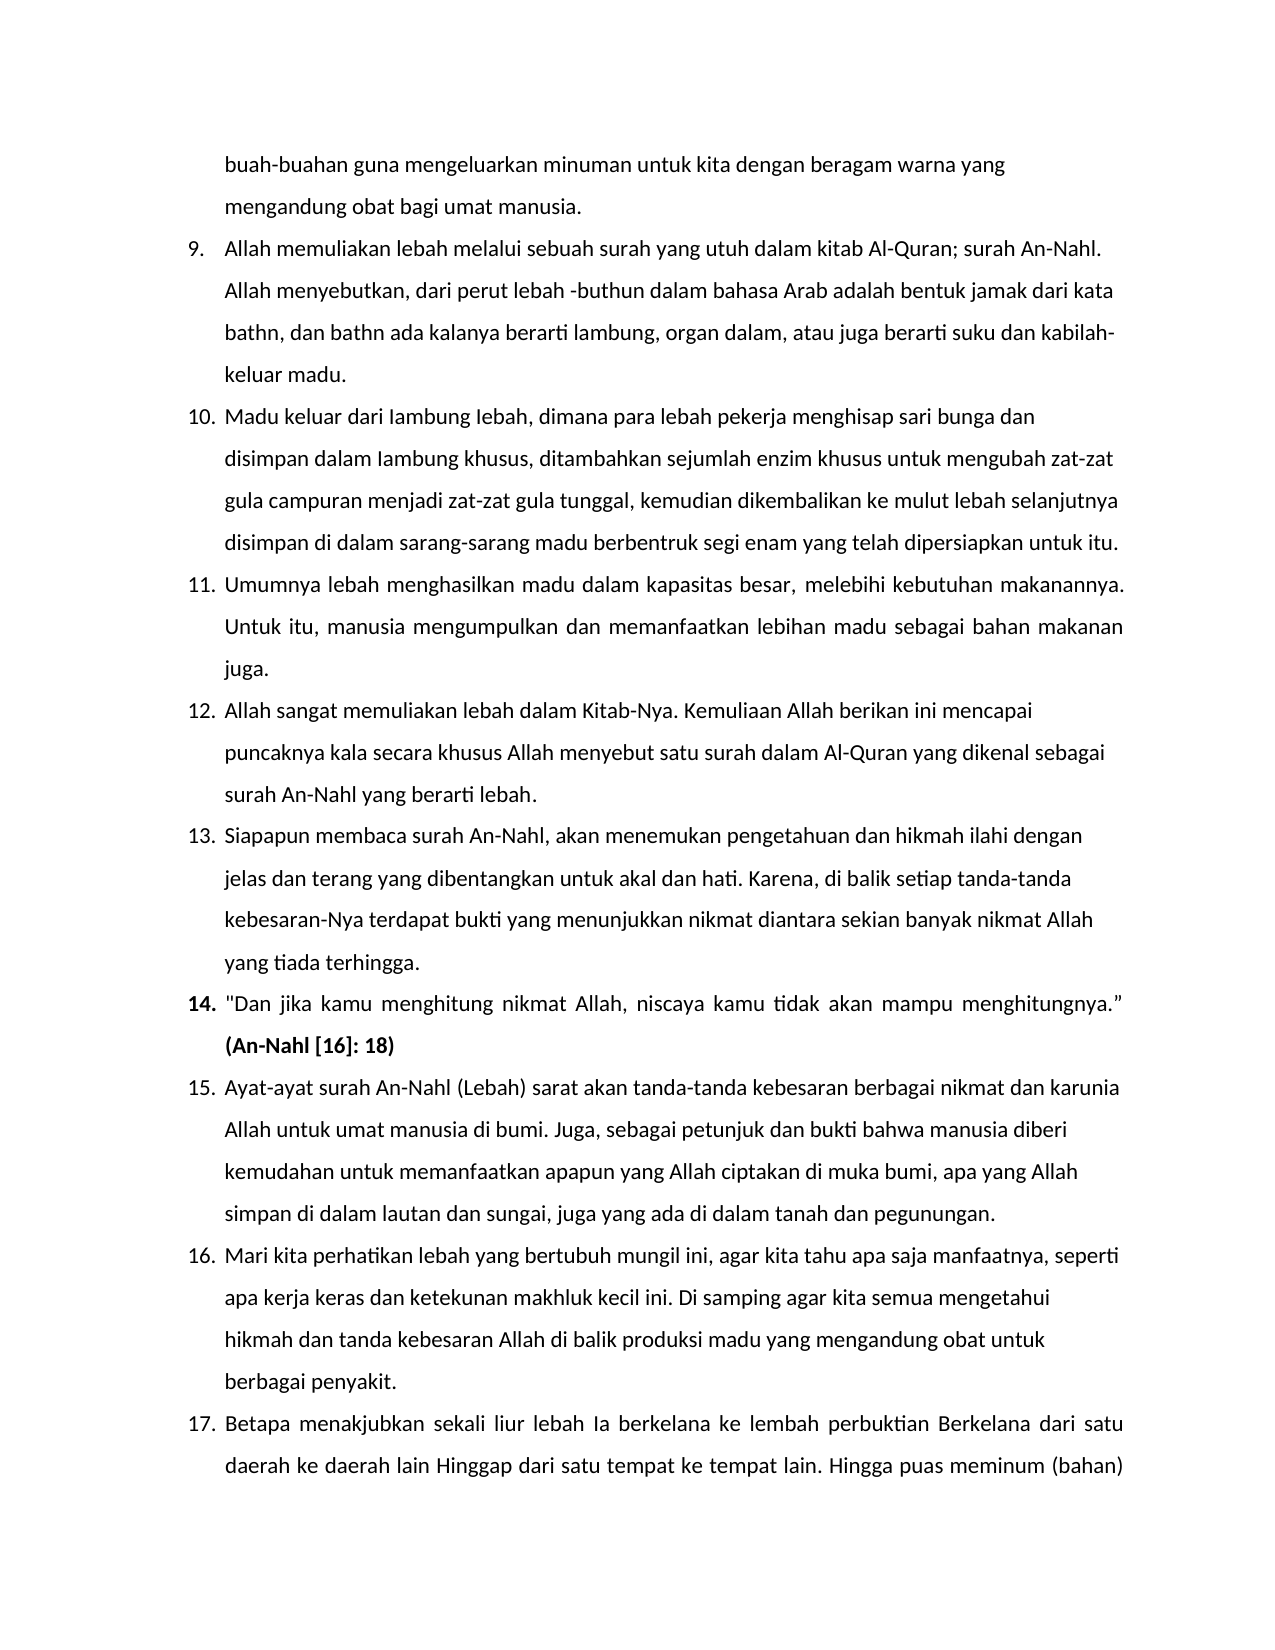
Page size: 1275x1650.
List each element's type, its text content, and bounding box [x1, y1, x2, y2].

list Allah sangat memuliakan lebah dalam Kitab-Nya. Kemuliaan Allah berikan ini mencapai puncaknya kala secara khusus Allah menyebut satu surah dalam Al-Quran yang dikenal sebagai surah An-Nahl yang berarti lebah. [187, 696, 1125, 808]
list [187, 150, 1125, 220]
list Ayat-ayat surah An-Nahl (Lebah) sarat akan tanda-tanda kebesaran berbagai nikmat dan karunia Allah untuk umat manusia di bumi. Juga, sebagai petunjuk dan bukti bahwa manusia diberi kemudahan untuk memanfaatkan apapun yang Allah ciptakan di muka bumi, apa yang Allah simpan di dalam lautan dan sungai, juga yang ada di dalam tanah dan pegunungan. [187, 1073, 1125, 1227]
list Siapapun membaca surah An-Nahl, akan menemukan pengetahuan dan hikmah ilahi dengan jelas dan terang yang dibentangkan untuk akal dan hati. Karena, di balik setiap tanda-tanda kebesaran-Nya terdapat bukti yang menunjukkan nikmat diantara sekian banyak nikmat Allah yang tiada terhingga. [187, 822, 1125, 976]
list Umumnya lebah menghasilkan madu dalam kapasitas besar, melebihi kebutuhan makanannya. Untuk itu, manusia mengumpulkan dan memanfaatkan lebihan madu sebagai bahan makanan juga. [187, 570, 1125, 682]
list Madu keluar dari Iambung Iebah, dimana para lebah pekerja menghisap sari bunga dan disimpan dalam Iambung khusus, ditambahkan sejumlah enzim khusus untuk mengubah zat-zat gula campuran menjadi zat-zat gula tunggal, kemudian dikembalikan ke mulut lebah selanjutnya disimpan di dalam sarang-sarang madu berbentruk segi enam yang telah dipersiapkan untuk itu. [187, 402, 1125, 556]
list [187, 1409, 1125, 1479]
list Allah memuliakan lebah melalui sebuah surah yang utuh dalam kitab Al-Quran; surah An-Nahl. Allah menyebutkan, dari perut lebah -buthun dalam bahasa Arab adalah bentuk jamak dari kata bathn, dan bathn ada kalanya berarti lambung, organ dalam, atau juga berarti suku dan kabilah- keluar madu. [187, 234, 1125, 388]
list Mari kita perhatikan lebah yang bertubuh mungil ini, agar kita tahu apa saja manfaatnya, seperti apa kerja keras dan ketekunan makhluk kecil ini. Di samping agar kita semua mengetahui hikmah dan tanda kebesaran Allah di balik produksi madu yang mengandung obat untuk berbagai penyakit. [187, 1241, 1125, 1395]
list "Dan jika kamu menghitung nikmat Allah, niscaya kamu tidak akan mampu menghitungnya.” (An-Nahl [16]: 18) [187, 989, 1125, 1059]
